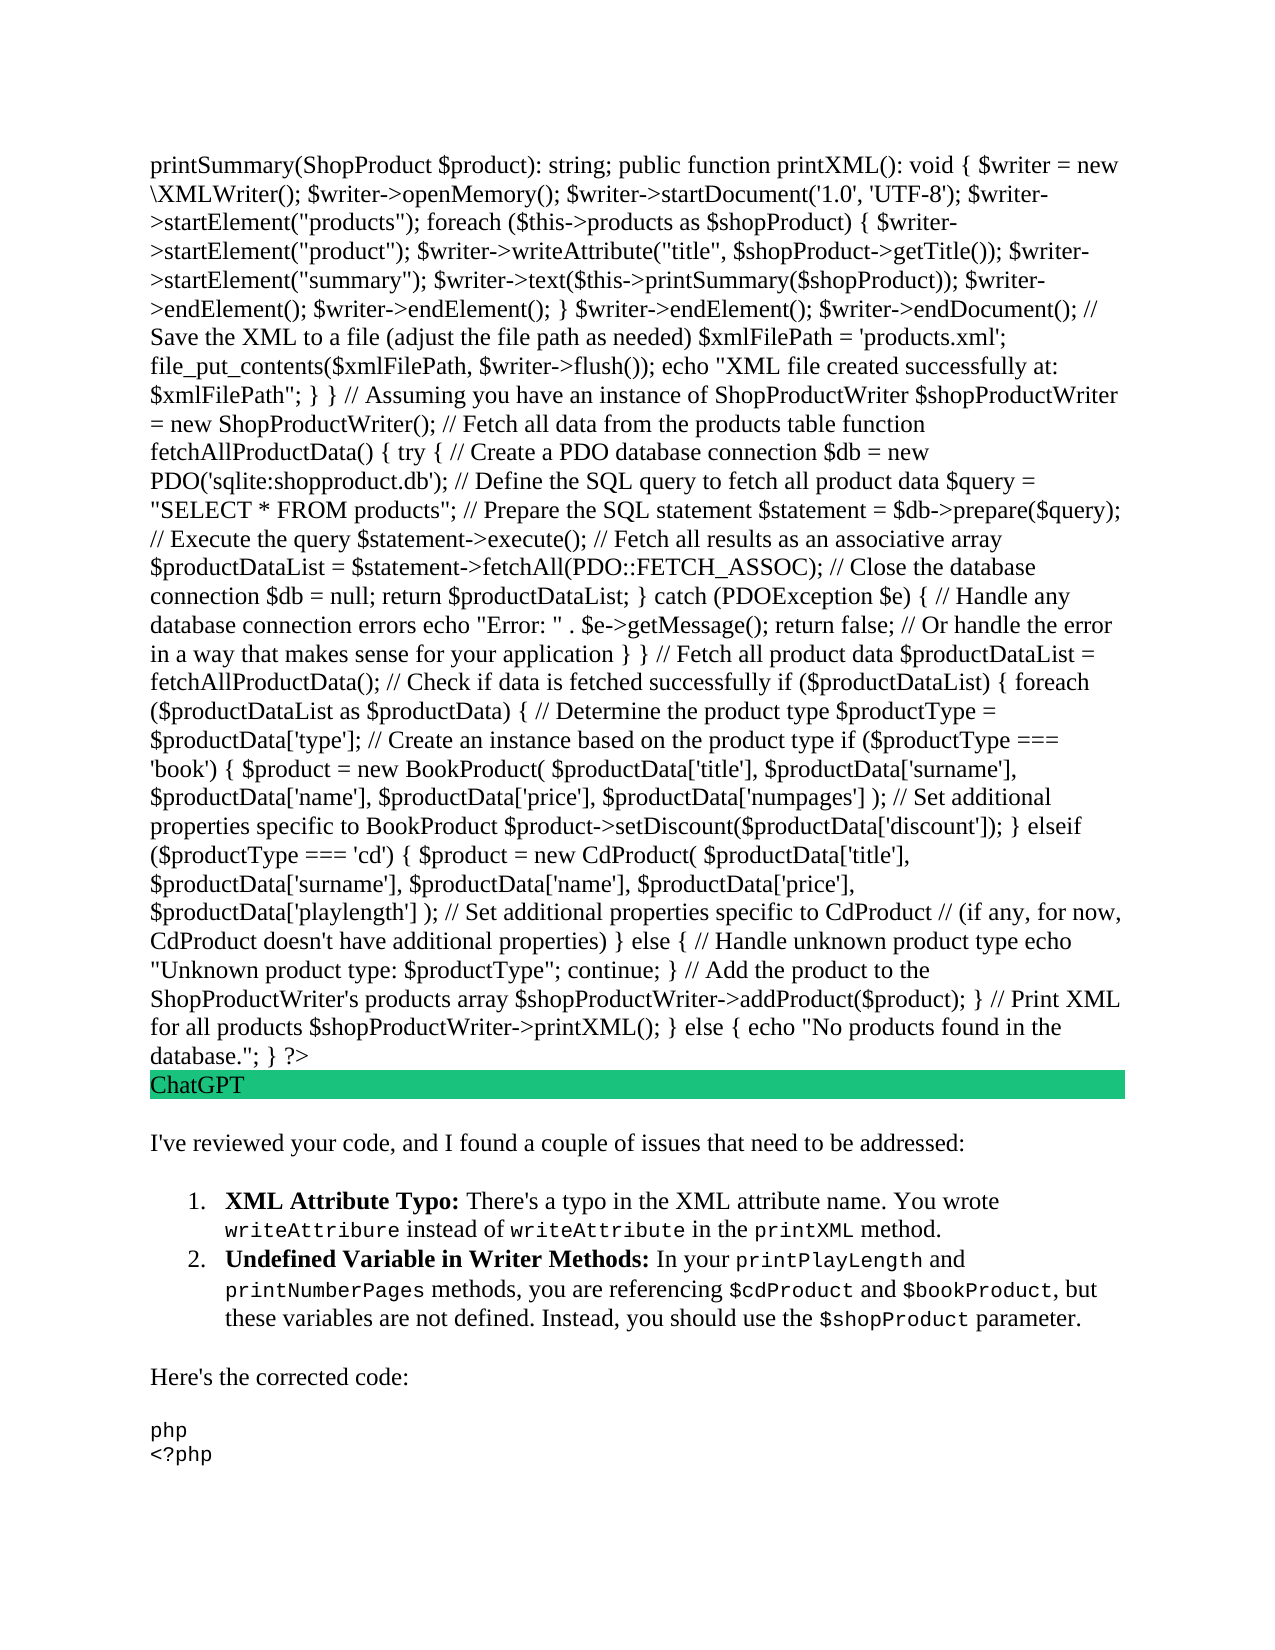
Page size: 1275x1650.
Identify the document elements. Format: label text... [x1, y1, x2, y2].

text php [150, 1420, 1125, 1444]
list Undefined Variable in Writer Methods: In your printPlayLength and printNumberPages methods, you are referencing $cdProduct and $bookProduct, but these variables are not defined. Instead, you should use the $shopProduct parameter. [187, 1244, 1125, 1333]
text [150, 150, 1125, 1070]
text Here's the corrected code: [150, 1362, 1125, 1391]
text ChatGPT [150, 1070, 1125, 1099]
list XML Attribute Typo: There's a typo in the XML attribute name. You wrote writeAttribure instead of writeAttribute in the printXML method. [187, 1186, 1125, 1244]
text <?php [150, 1444, 1125, 1467]
text I've reviewed your code, and I found a couple of issues that need to be addressed: [150, 1128, 1125, 1157]
